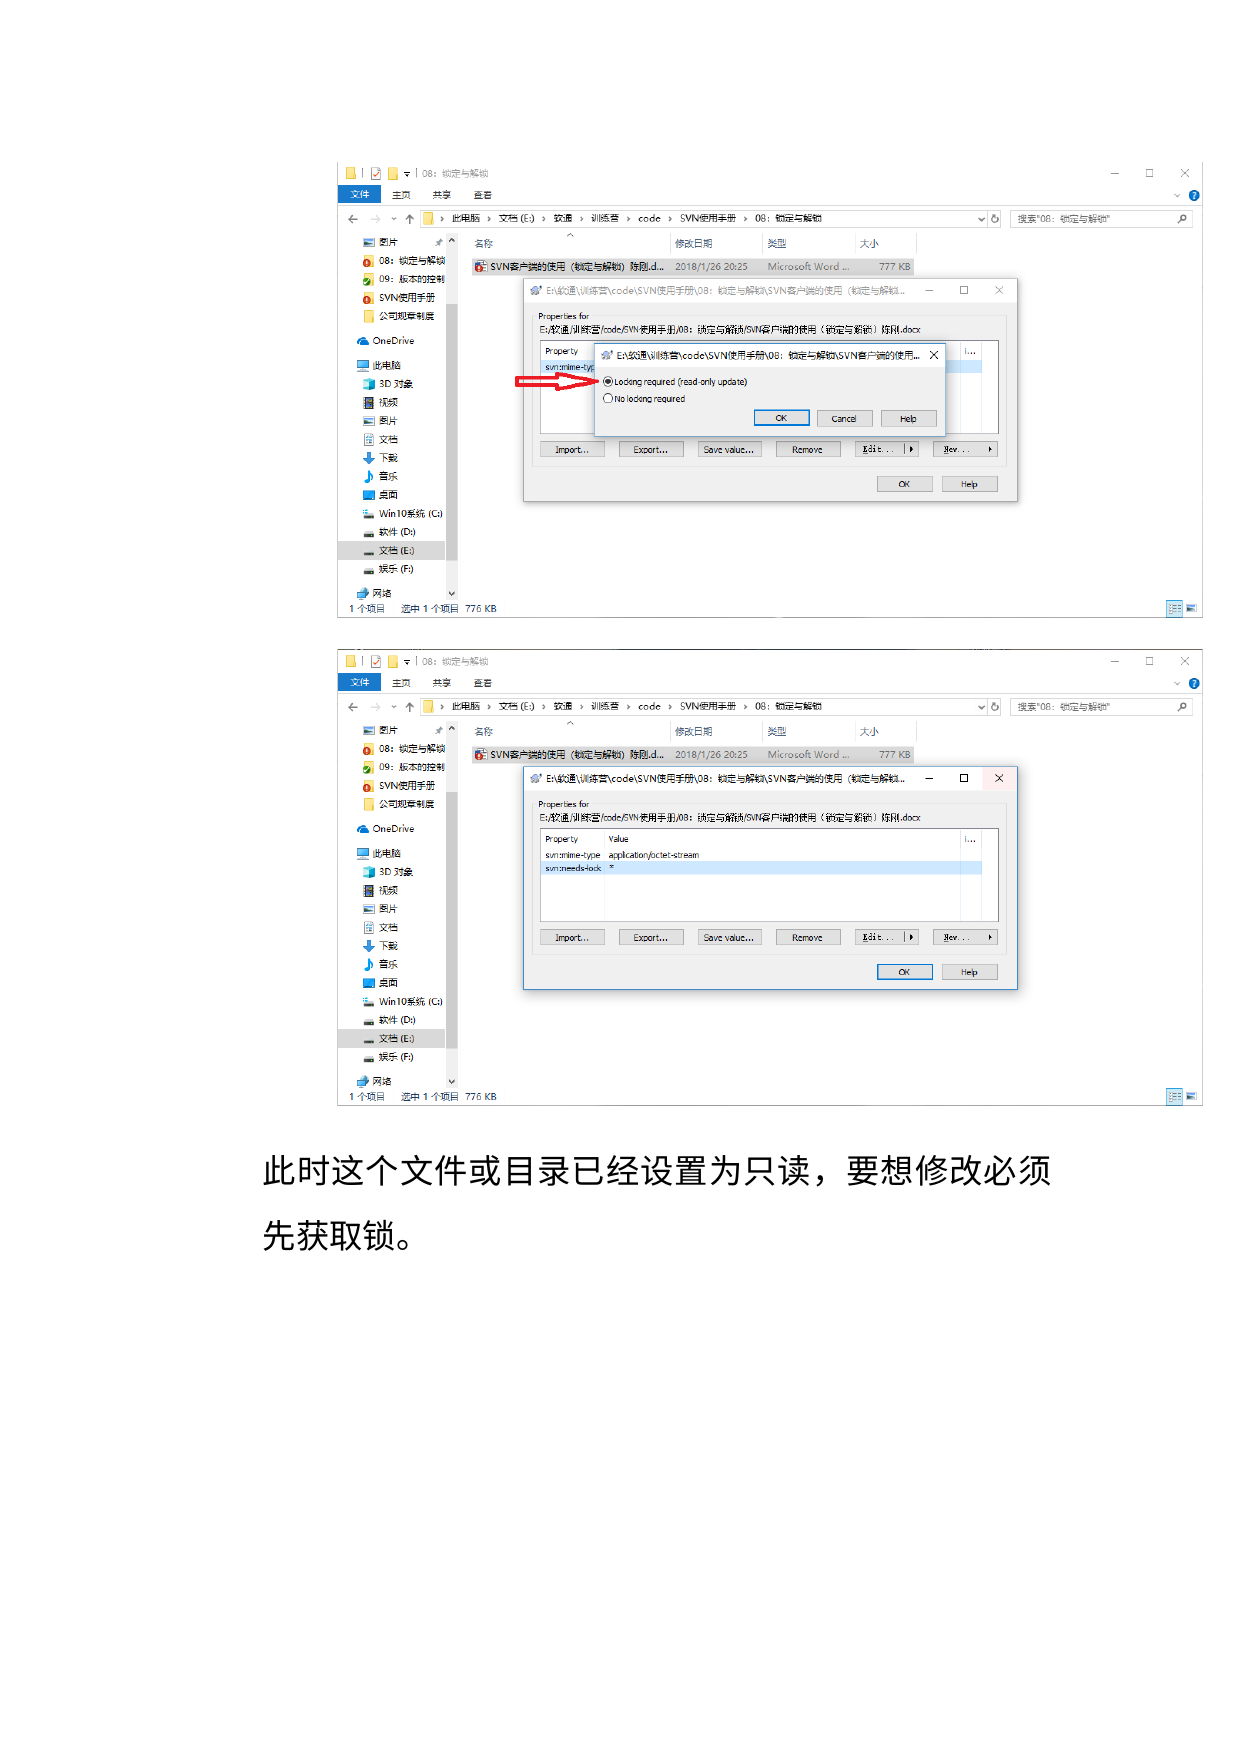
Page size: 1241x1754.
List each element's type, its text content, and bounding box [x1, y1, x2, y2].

list 此时这个文件或目录已经设置为只读，要想修改必须先获取锁。 [262, 1137, 1053, 1267]
picture [337, 649, 1203, 1106]
picture [337, 162, 1203, 618]
